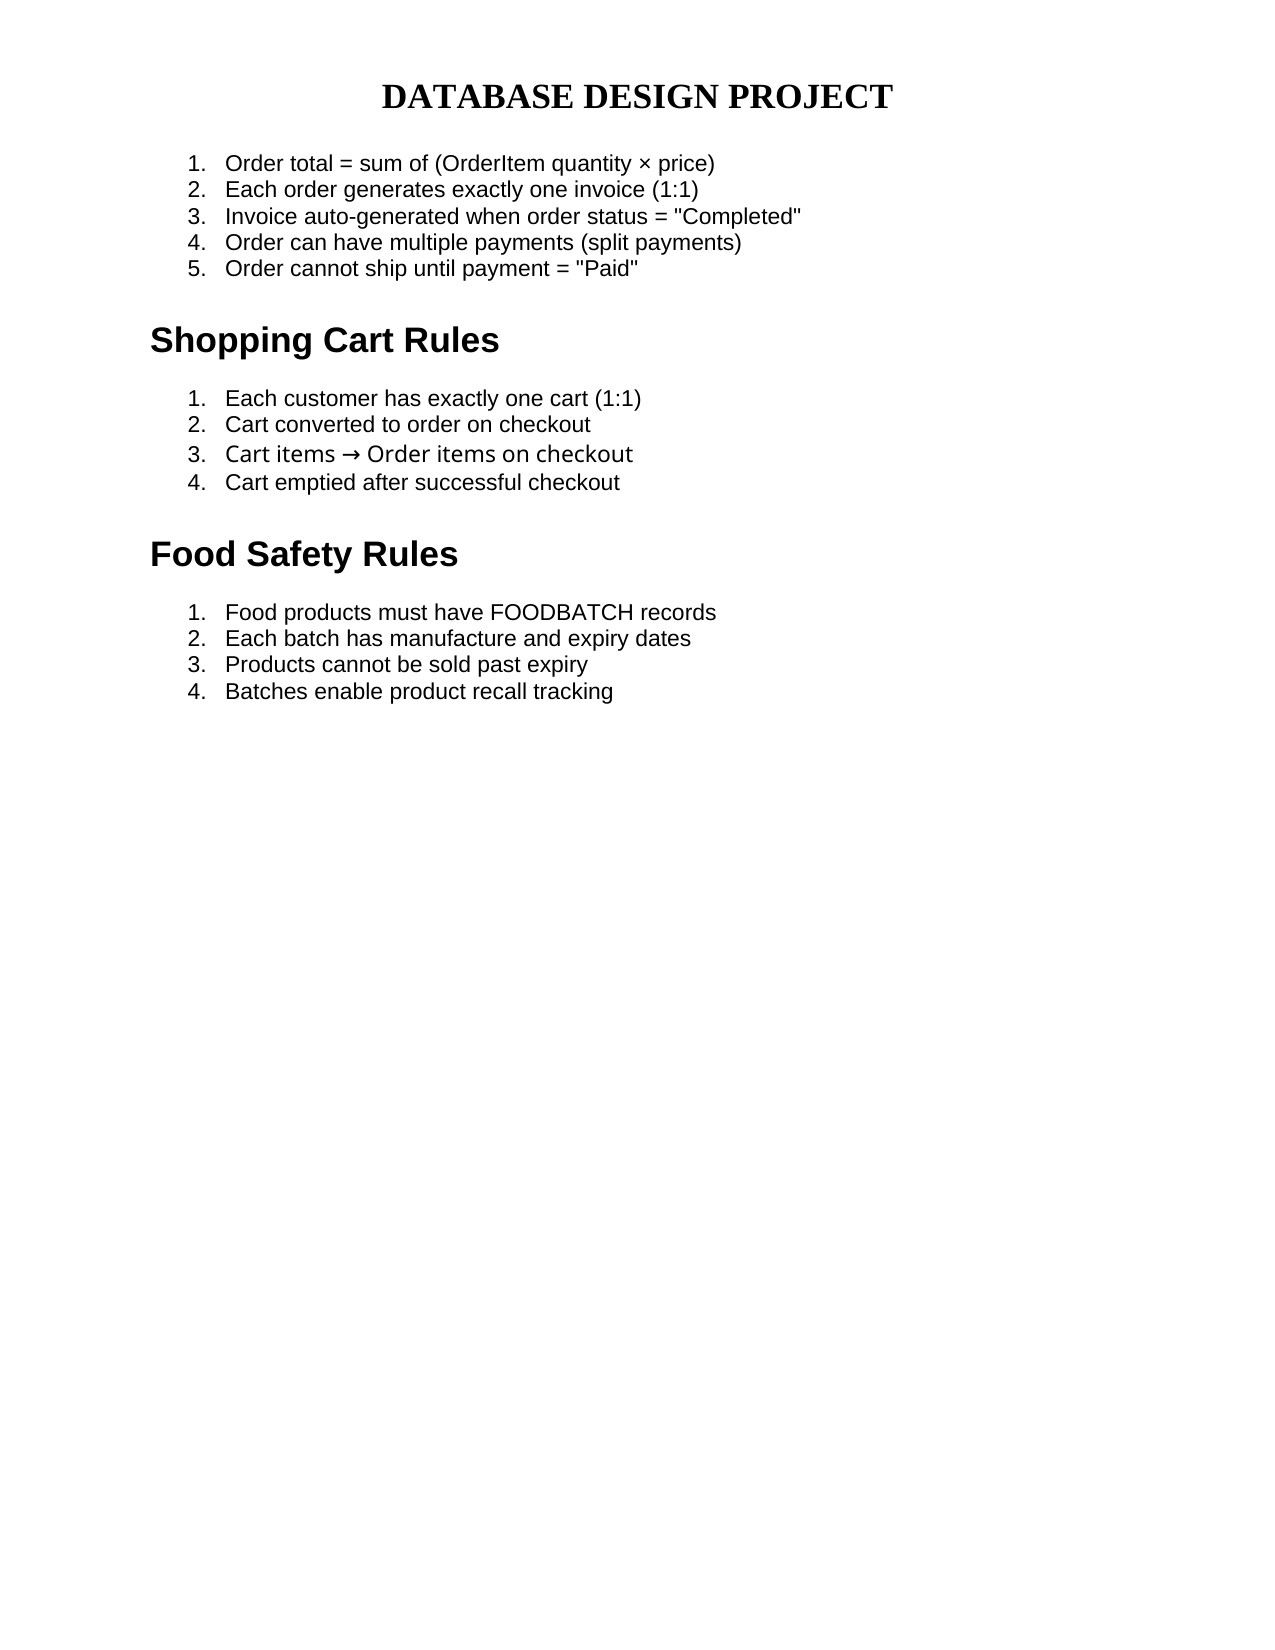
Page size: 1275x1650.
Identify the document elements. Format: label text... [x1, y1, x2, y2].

list Each order generates exactly one invoice (1:1) [187, 176, 1125, 203]
list Each batch has manufacture and expiry dates [187, 625, 1125, 651]
subtitle Food Safety Rules [150, 533, 1125, 573]
list Order can have multiple payments (split payments) [187, 229, 1125, 255]
subtitle Shopping Cart Rules [150, 319, 1125, 360]
list Each customer has exactly one cart (1:1) [187, 385, 1125, 411]
list Batches enable product recall tracking [187, 678, 1125, 704]
list Cart emptied after successful checkout [187, 469, 1125, 495]
list Food products must have FOODBATCH records [187, 598, 1125, 625]
list Products cannot be sold past expiry [187, 651, 1125, 678]
list Order total = sum of (OrderItem quantity × price) [187, 150, 1125, 176]
list Cart items → Order items on checkout [187, 438, 1125, 469]
list Order cannot ship until payment = "Paid" [187, 255, 1125, 282]
list Cart converted to order on checkout [187, 411, 1125, 438]
list Invoice auto-generated when order status = "Completed" [187, 203, 1125, 229]
